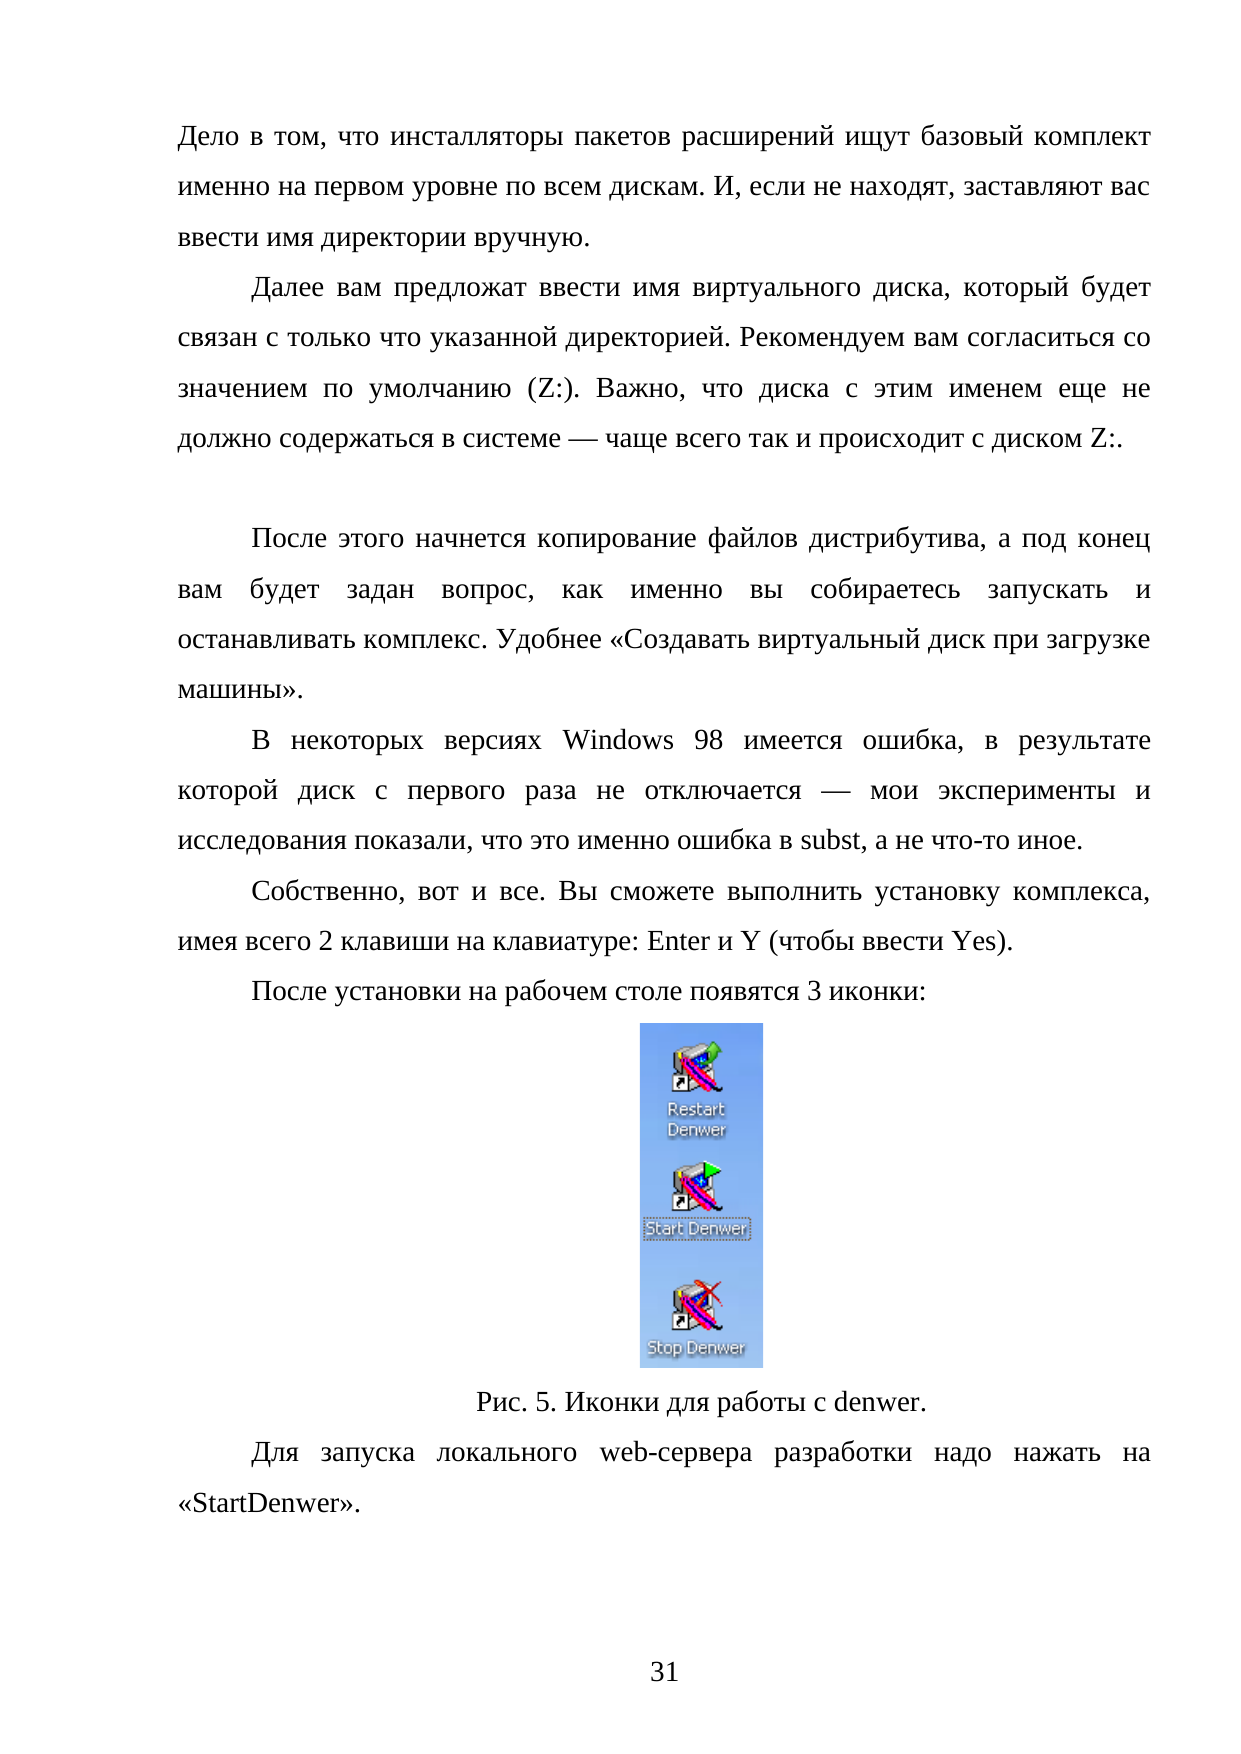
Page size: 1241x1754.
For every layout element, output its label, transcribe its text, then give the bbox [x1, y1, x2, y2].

text Собственно, вот и все. Вы сможете выполнить установку комплекса, имея всего 2 клавиши на клавиатуре: Enter и Y (чтобы ввести Yes). [177, 873, 1152, 957]
text Далее вам предложат ввести имя виртуального диска, который будет связан с только что указанной директорией. Рекомендуем вам согласиться со значением по умолчанию (Z:). Важно, что диска с этим именем еще не должно содержаться в системе — чаще всего так и происходит с диском Z:. [177, 269, 1152, 453]
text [177, 118, 1152, 252]
picture [639, 1023, 764, 1368]
text После этого начнется копирование файлов дистрибутива, а под конец вам будет задан вопрос, как именно вы собираетесь запускать и останавливать комплекс. Удобнее «Создавать виртуальный диск при загрузке машины». [177, 521, 1152, 705]
text Рис. 5. Иконки для работы с denwer. [177, 1384, 1152, 1418]
text После установки на рабочем столе появятся 3 иконки: [177, 973, 1152, 1007]
text В некоторых версиях Windows 98 имеется ошибка, в результате которой диск с первого раза не отключается — мои эксперименты и исследования показали, что это именно ошибка в subst, а не что-то иное. [177, 722, 1152, 856]
text Для запуска локального web-сервера разработки надо нажать на «StartDenwer». [177, 1434, 1152, 1518]
